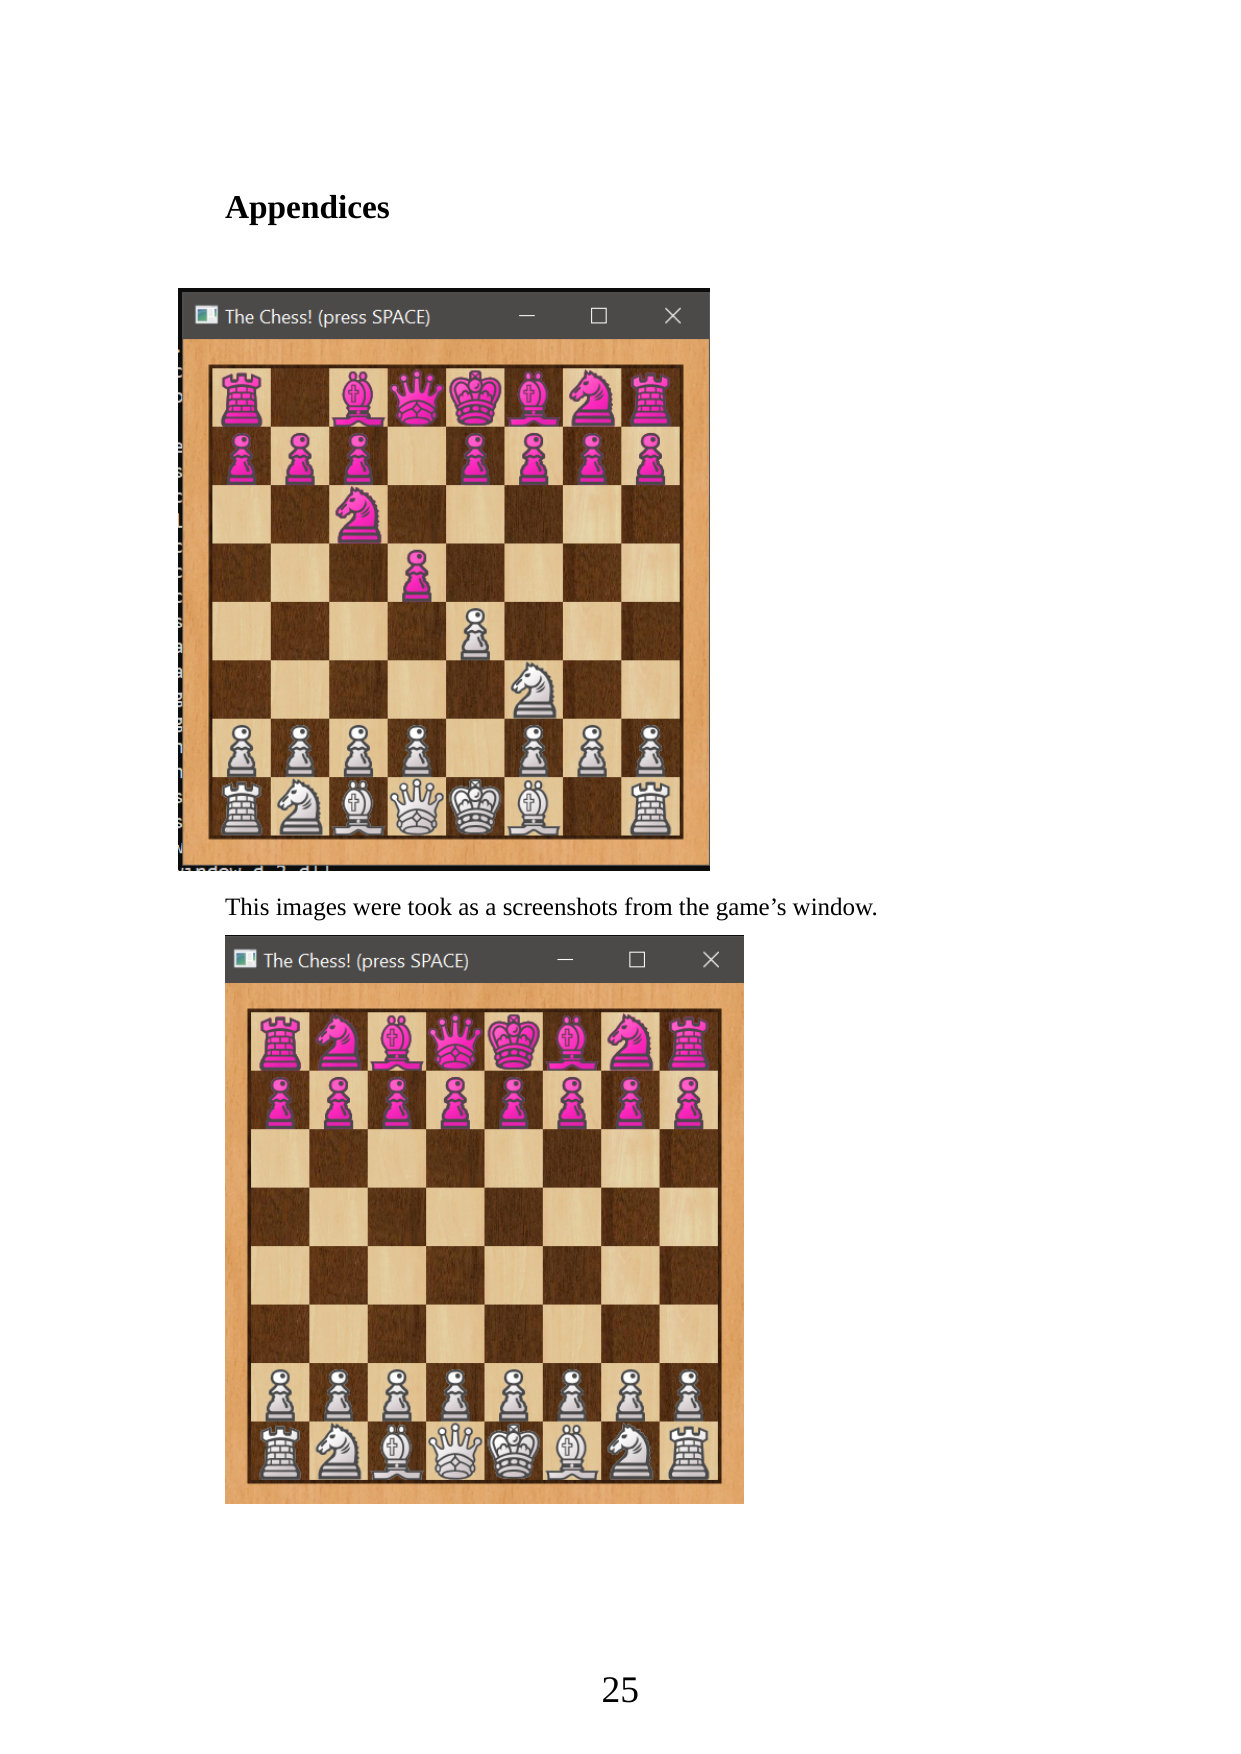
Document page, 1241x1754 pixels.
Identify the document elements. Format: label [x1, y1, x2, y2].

picture [225, 935, 744, 1504]
picture [178, 288, 710, 871]
